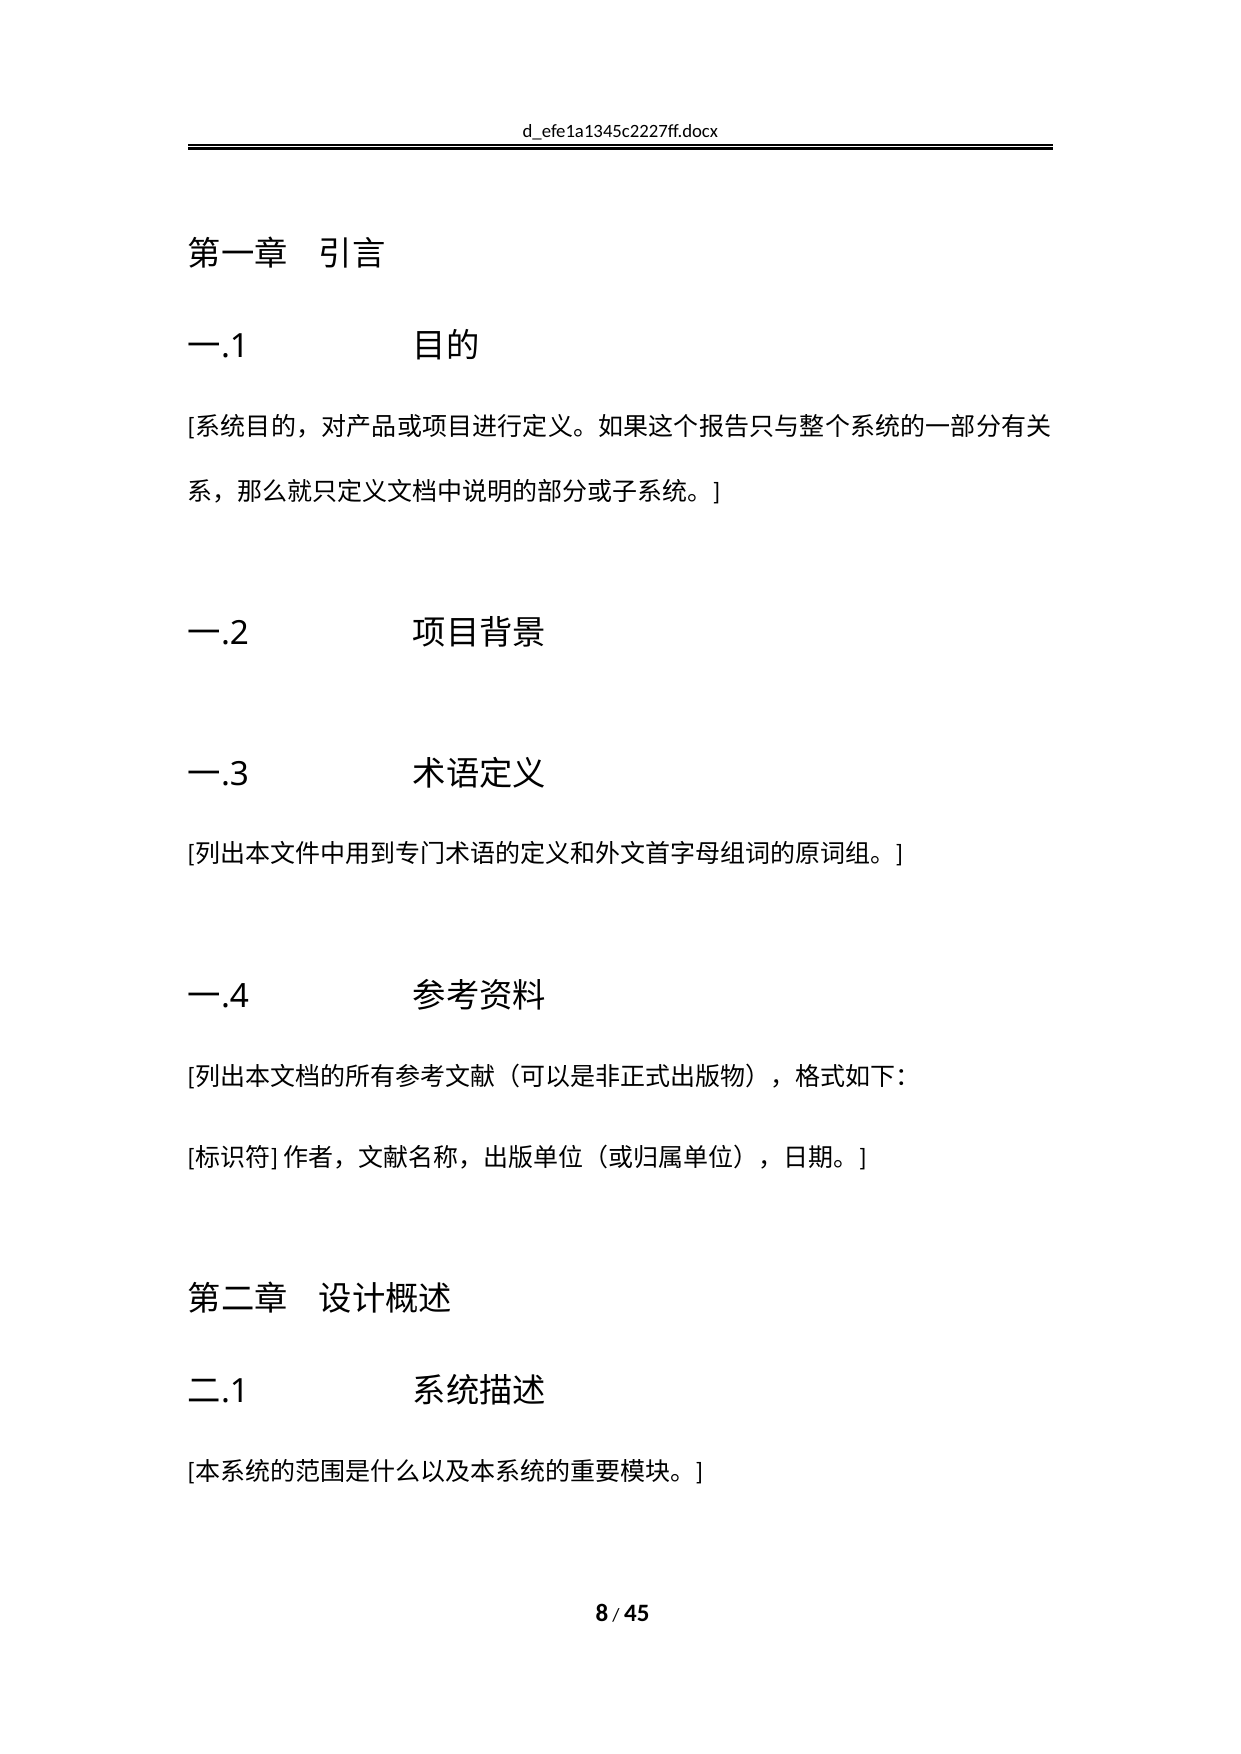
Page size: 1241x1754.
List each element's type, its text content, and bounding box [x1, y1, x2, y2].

text [本系统的范围是什么以及本系统的重要模块。] [187, 1437, 1053, 1502]
text [列出本文档的所有参考文献（可以是非正式出版物），格式如下： [187, 1042, 1053, 1107]
text 引言 [187, 218, 1053, 283]
text [标识符] 作者，文献名称，出版单位（或归属单位），日期。] [187, 1123, 1053, 1188]
text 项目背景 [187, 597, 1053, 662]
text 系统描述 [187, 1356, 1053, 1421]
text [系统目的，对产品或项目进行定义。如果这个报告只与整个系统的一部分有关系，那么就只定义文档中说明的部分或子系统。] [187, 392, 1053, 522]
text 术语定义 [187, 738, 1053, 803]
text 设计概述 [187, 1264, 1053, 1329]
text [列出本文件中用到专门术语的定义和外文首字母组词的原词组。] [187, 819, 1053, 884]
text 参考资料 [187, 960, 1053, 1025]
text 目的 [187, 310, 1053, 375]
